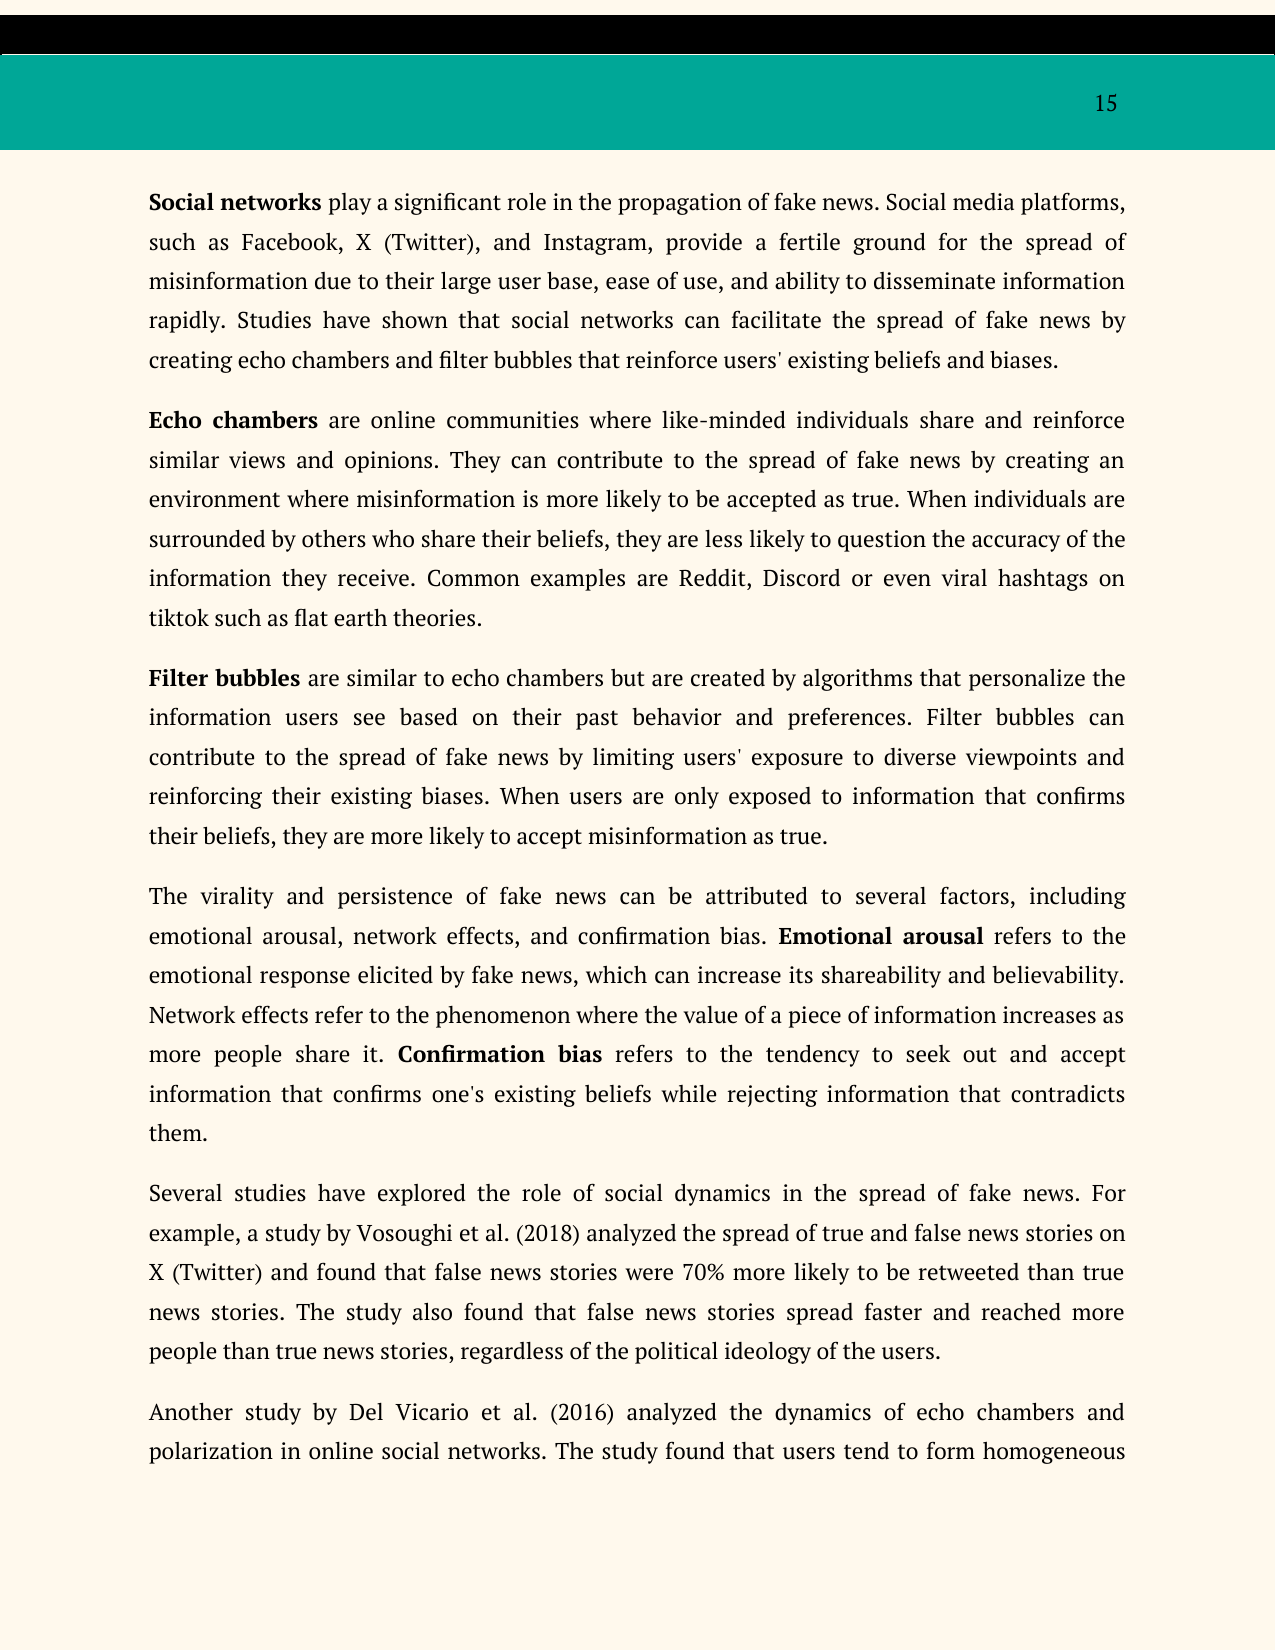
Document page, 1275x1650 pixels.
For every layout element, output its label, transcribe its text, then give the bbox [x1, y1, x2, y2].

text Social networks play a significant role in the propagation of fake news. Social media platforms, such as Facebook, X (Twitter), and Instagram, provide a fertile ground for the spread of misinformation due to their large user base, ease of use, and ability to disseminate information rapidly. Studies have shown that social networks can facilitate the spread of fake news by creating echo chambers and filter bubbles that reinforce users' existing beliefs and biases. [148, 187, 1127, 375]
text Echo chambers are online communities where like-minded individuals share and reinforce similar views and opinions. They can contribute to the spread of fake news by creating an environment where misinformation is more likely to be accepted as true. When individuals are surrounded by others who share their beliefs, they are less likely to question the accuracy of the information they receive. Common examples are Reddit, Discord or even viral hashtags on tiktok such as flat earth theories. [148, 405, 1127, 633]
text Several studies have explored the role of social dynamics in the spread of fake news. For example, a study by Vosoughi et al. (2018) analyzed the spread of true and false news stories on X (Twitter) and found that false news stories were 70% more likely to be retweeted than true news stories. The study also found that false news stories spread faster and reached more people than true news stories, regardless of the political ideology of the users. [148, 1178, 1127, 1366]
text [148, 1396, 1127, 1466]
text The virality and persistence of fake news can be attributed to several factors, including emotional arousal, network effects, and confirmation bias. Emotional arousal refers to the emotional response elicited by fake news, which can increase its shareability and believability. Network effects refer to the phenomenon where the value of a piece of information increases as more people share it. Confirmation bias refers to the tendency to seek out and accept information that confirms one's existing beliefs while rejecting information that contradicts them. [148, 881, 1127, 1148]
text Filter bubbles are similar to echo chambers but are created by algorithms that personalize the information users see based on their past behavior and preferences. Filter bubbles can contribute to the spread of fake news by limiting users' exposure to diverse viewpoints and reinforcing their existing biases. When users are only exposed to information that confirms their beliefs, they are more likely to accept misinformation as true. [148, 662, 1127, 851]
